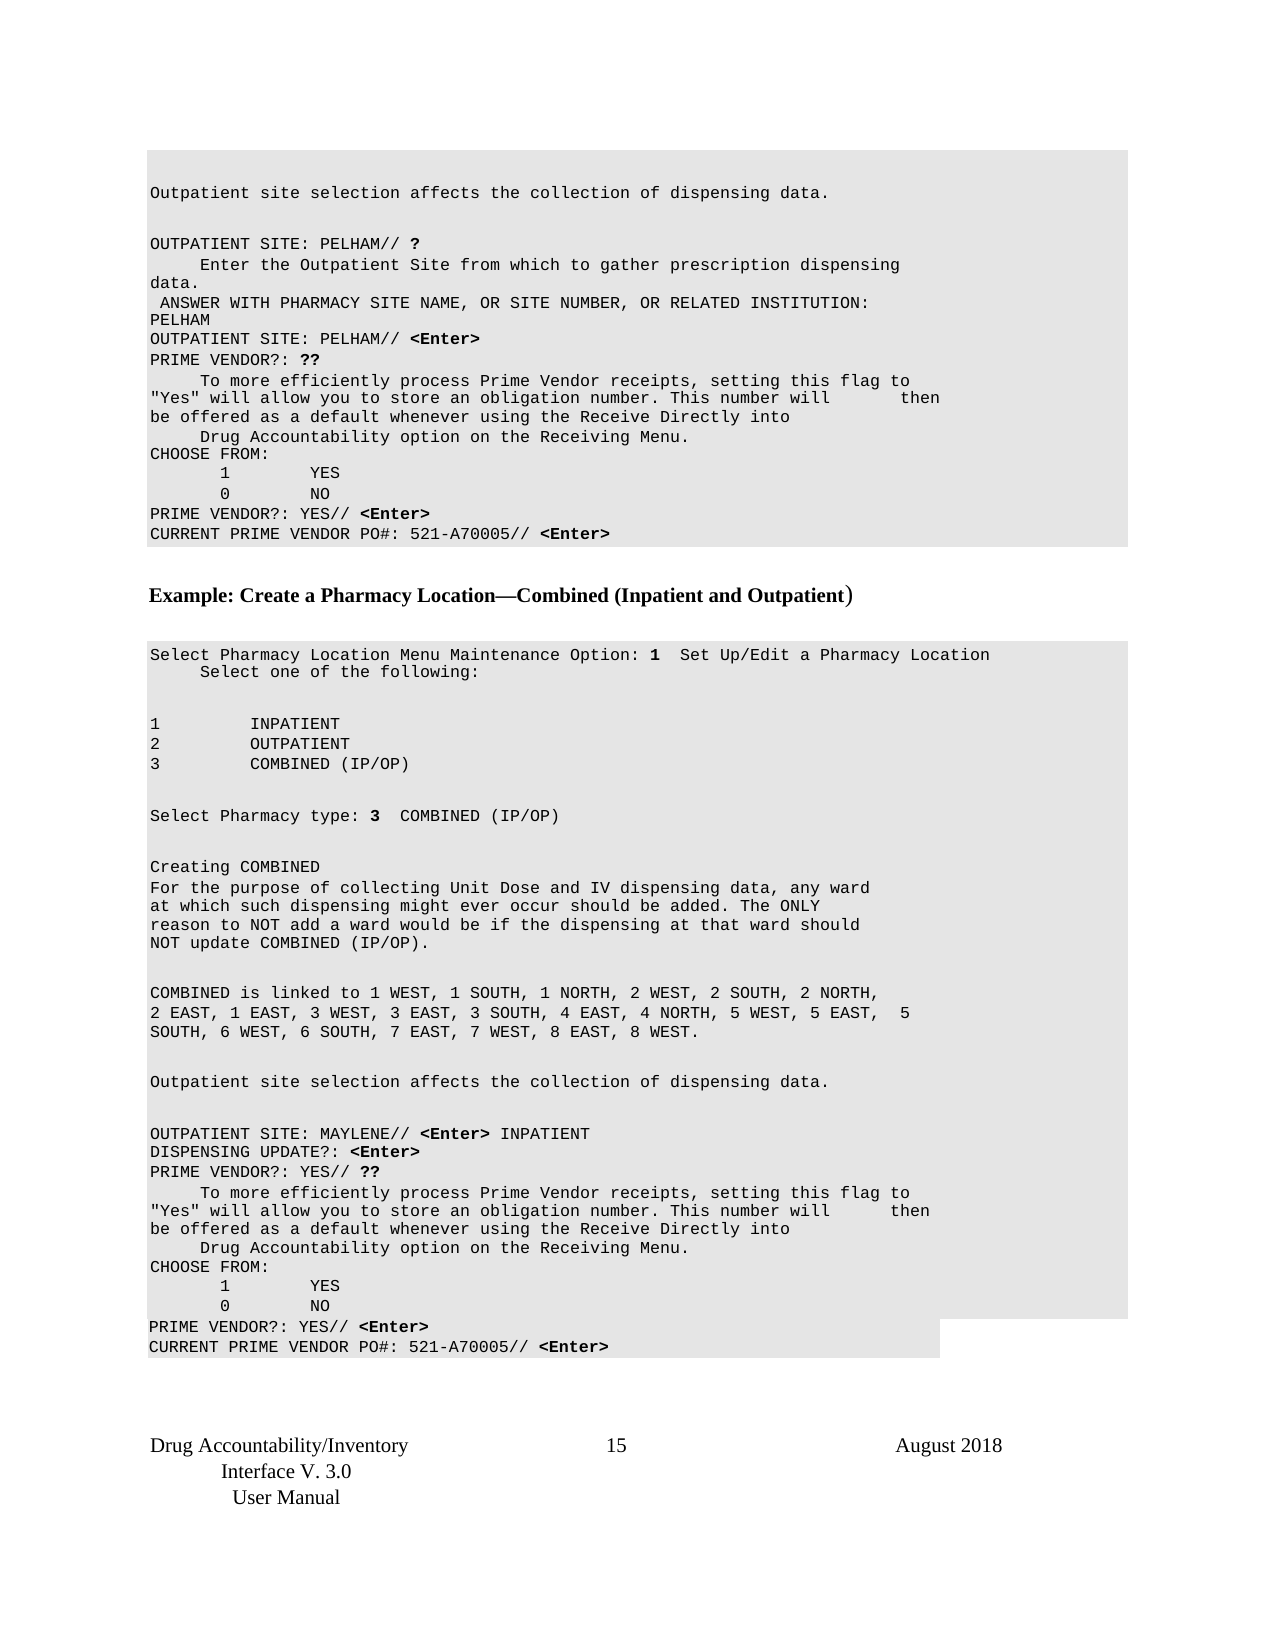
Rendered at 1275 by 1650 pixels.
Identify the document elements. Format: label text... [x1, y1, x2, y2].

text CURRENT PRIME VENDOR PO#: 521-A70005// <Enter> [148, 1339, 940, 1358]
table_header Select Pharmacy Location Menu Maintenance Option: 1 Set Up/Edit a Pharmacy Location Select one of the following: INPATIENT OUTPATIENT COMBINED (IP/OP) Select Pharmacy type: 3 COMBINED (IP/OP) Creating COMBINED For the purpose of collecting Unit Dose and IV dispensing data, any ward at which such dispensing might ever occur should be added. The ONLY reason to NOT add a ward would be if the dispensing at that ward should NOT update COMBINED (IP/OP). COMBINED is linked to 1 WEST, 1 SOUTH, 1 NORTH, 2 WEST, 2 SOUTH, 2 NORTH, 2 EAST, 1 EAST, 3 WEST, 3 EAST, 3 SOUTH, 4 EAST, 4 NORTH, 5 WEST, 5 EAST, 5 SOUTH, 6 WEST, 6 SOUTH, 7 EAST, 7 WEST, 8 EAST, 8 WEST. Outpatient site selection affects the collection of dispensing data. OUTPATIENT SITE: MAYLENE// <Enter> INPATIENT DISPENSING UPDATE?: <Enter> PRIME VENDOR?: YES// ?? To more efficiently process Prime Vendor receipts, setting this flag to "Yes" will allow you to store an obligation number. This number will then be offered as a default whenever using the Receive Directly into Drug Accountability option on the Receiving Menu. CHOOSE FROM: 1 YES 0 NO [147, 641, 1128, 1319]
text PRIME VENDOR?: YES// <Enter> [148, 1319, 940, 1338]
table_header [147, 150, 1128, 547]
text Example: Create a Pharmacy Location—Combined (Inpatient and Outpatient) [148, 579, 1127, 608]
